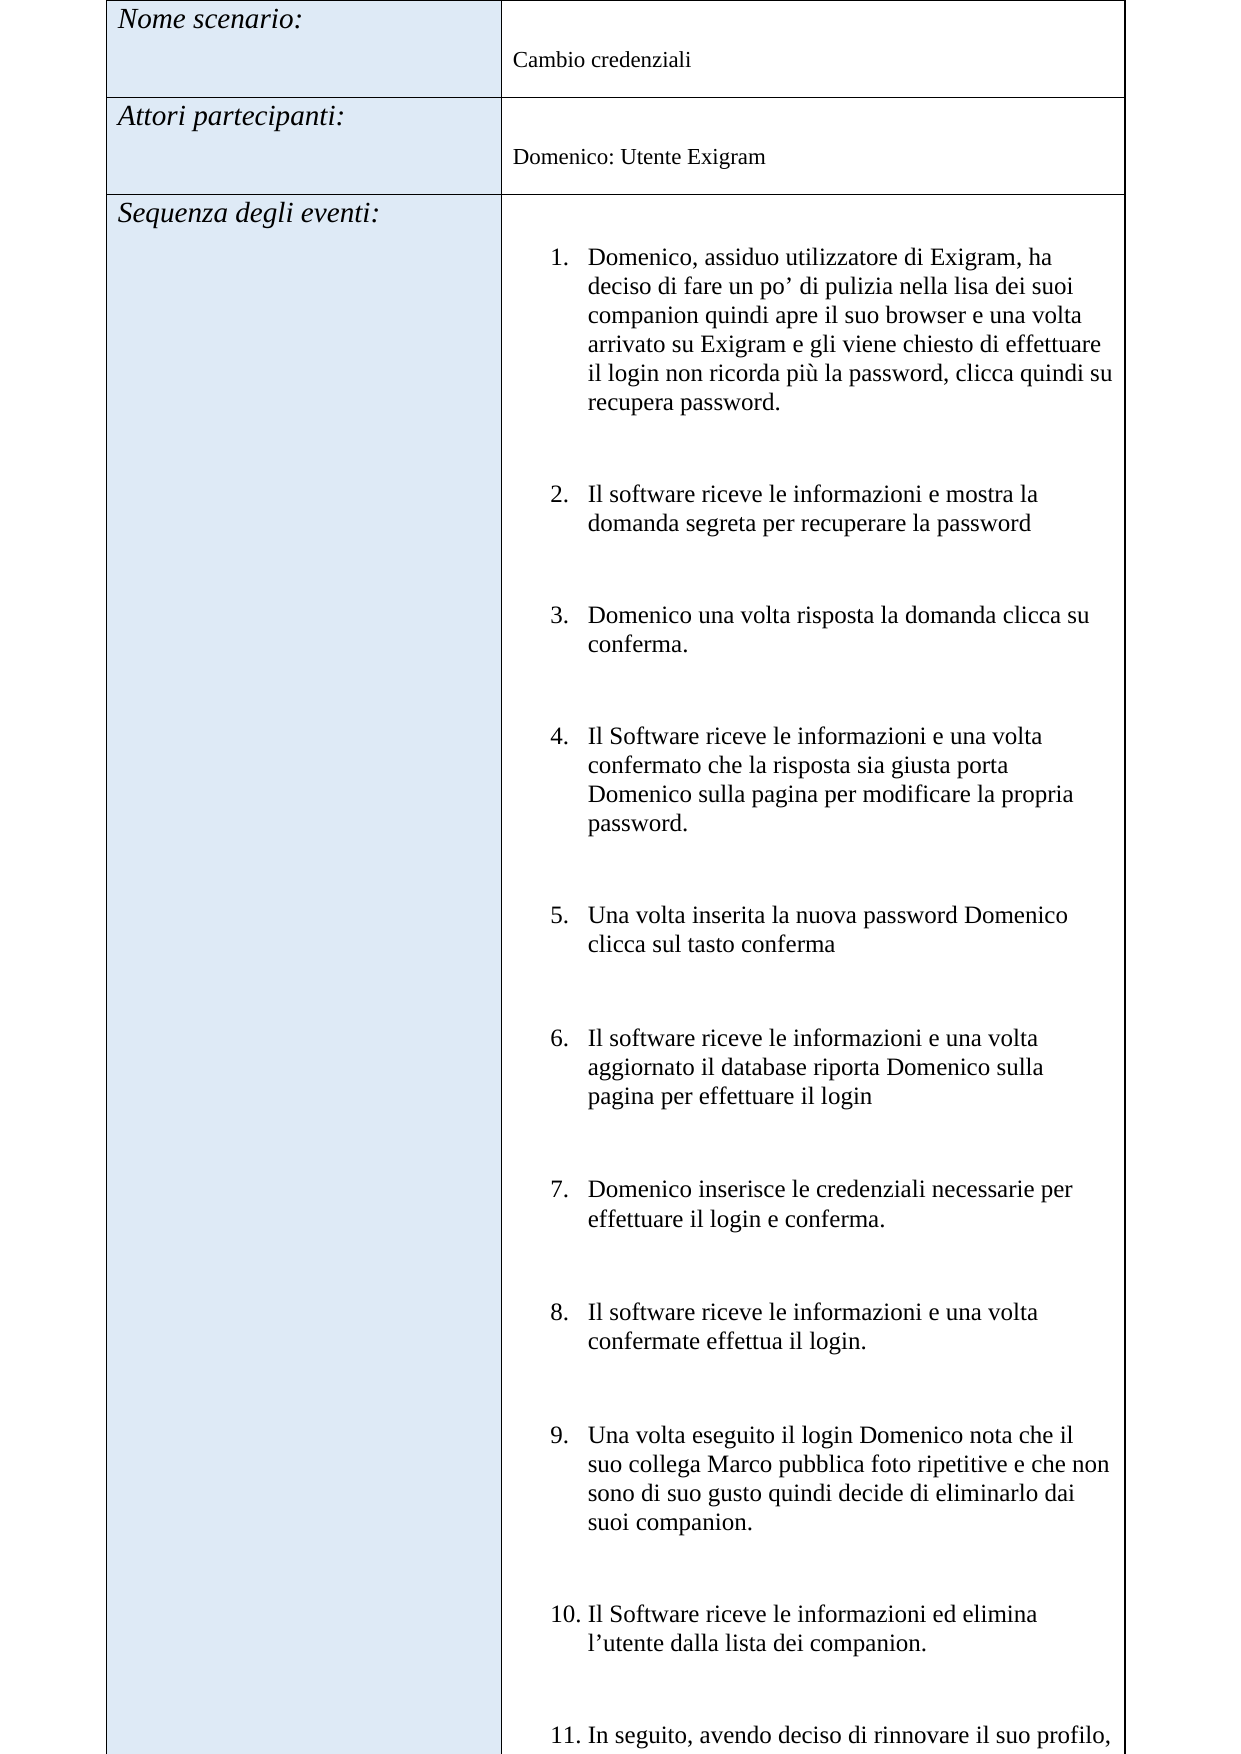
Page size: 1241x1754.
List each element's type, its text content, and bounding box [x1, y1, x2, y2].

table_cell Attori partecipanti: [107, 98, 501, 194]
table_cell Domenico, assiduo utilizzatore di Exigram, ha deciso di fare un po’ di pulizia nella lisa dei suoi companion quindi apre il suo browser e una volta arrivato su Exigram e gli viene chiesto di effettuare il login non ricorda più la password, clicca quindi su recupera password. Il software riceve le informazioni e mostra la domanda segreta per recuperare la password Domenico una volta risposta la domanda clicca su conferma. Il Software riceve le informazioni e una volta confermato che la risposta sia giusta porta Domenico sulla pagina per modificare la propria password. Una volta inserita la nuova password Domenico clicca sul tasto conferma Il software riceve le informazioni e una volta aggiornato il database riporta Domenico sulla pagina per effettuare il login Domenico inserisce le credenziali necessarie per effettuare il login e conferma. Il software riceve le informazioni e una volta confermate effettua il login. Una volta eseguito il login Domenico nota che il suo collega Marco pubblica foto ripetitive e che non sono di suo gusto quindi decide di eliminarlo dai suoi companion. Il Software riceve le informazioni ed elimina l’utente dalla lista dei companion. In seguito, avendo deciso di rinnovare il suo profilo, decide anche di cambiare il proprio nome utente, quindi va sul suo profilo e clicca su modifica nome utente, una volta deciso il nuovo nome clicca su conferma. Il Software riceve le informazioni e, una volta controllato che non sia già presente, aggiorna il database. Una volta finito di modificare il nome utente Domenico si accorge di qualcosa di inaspettato, c’è un errore di battitura nella sua biografia e non se ne era mai accorto, tra le risate clicca su modifica biografia e una volta rimosso l’errore di battitura clicca su conferma. Il Software riceve le informazioni e aggiorna il database con la nuova biografia. Domenico prima di eseguire il logout decide di cambiare la password in una più semplice da ricordare in modo tale da non dimenticarla più, clicca quindi su modifica password. Il software riceve le informazioni e mostra sul monitor il modulo da compilare per modificare la password. Domenico compila il modulo e una volta controllato che sia tutto perfetto clicca su conferma. Il software riceve le informazioni e una volta confermato che siano giuste confrontandole con quelle nel database lo aggiorna con la nuova password Una volta cambiata la password Domenico esegue il logout. Il Software riceve le informazioni e una volta eseguito il logout rimanda Domenico alla pagina iniziale di Exigram. [502, 195, 1124, 1754]
table_header Cambio credenziali [502, 1, 1124, 97]
table_cell Sequenza degli eventi: [107, 195, 501, 1754]
table_cell Domenico: Utente Exigram [502, 98, 1124, 194]
table_header Nome scenario: [107, 1, 501, 97]
